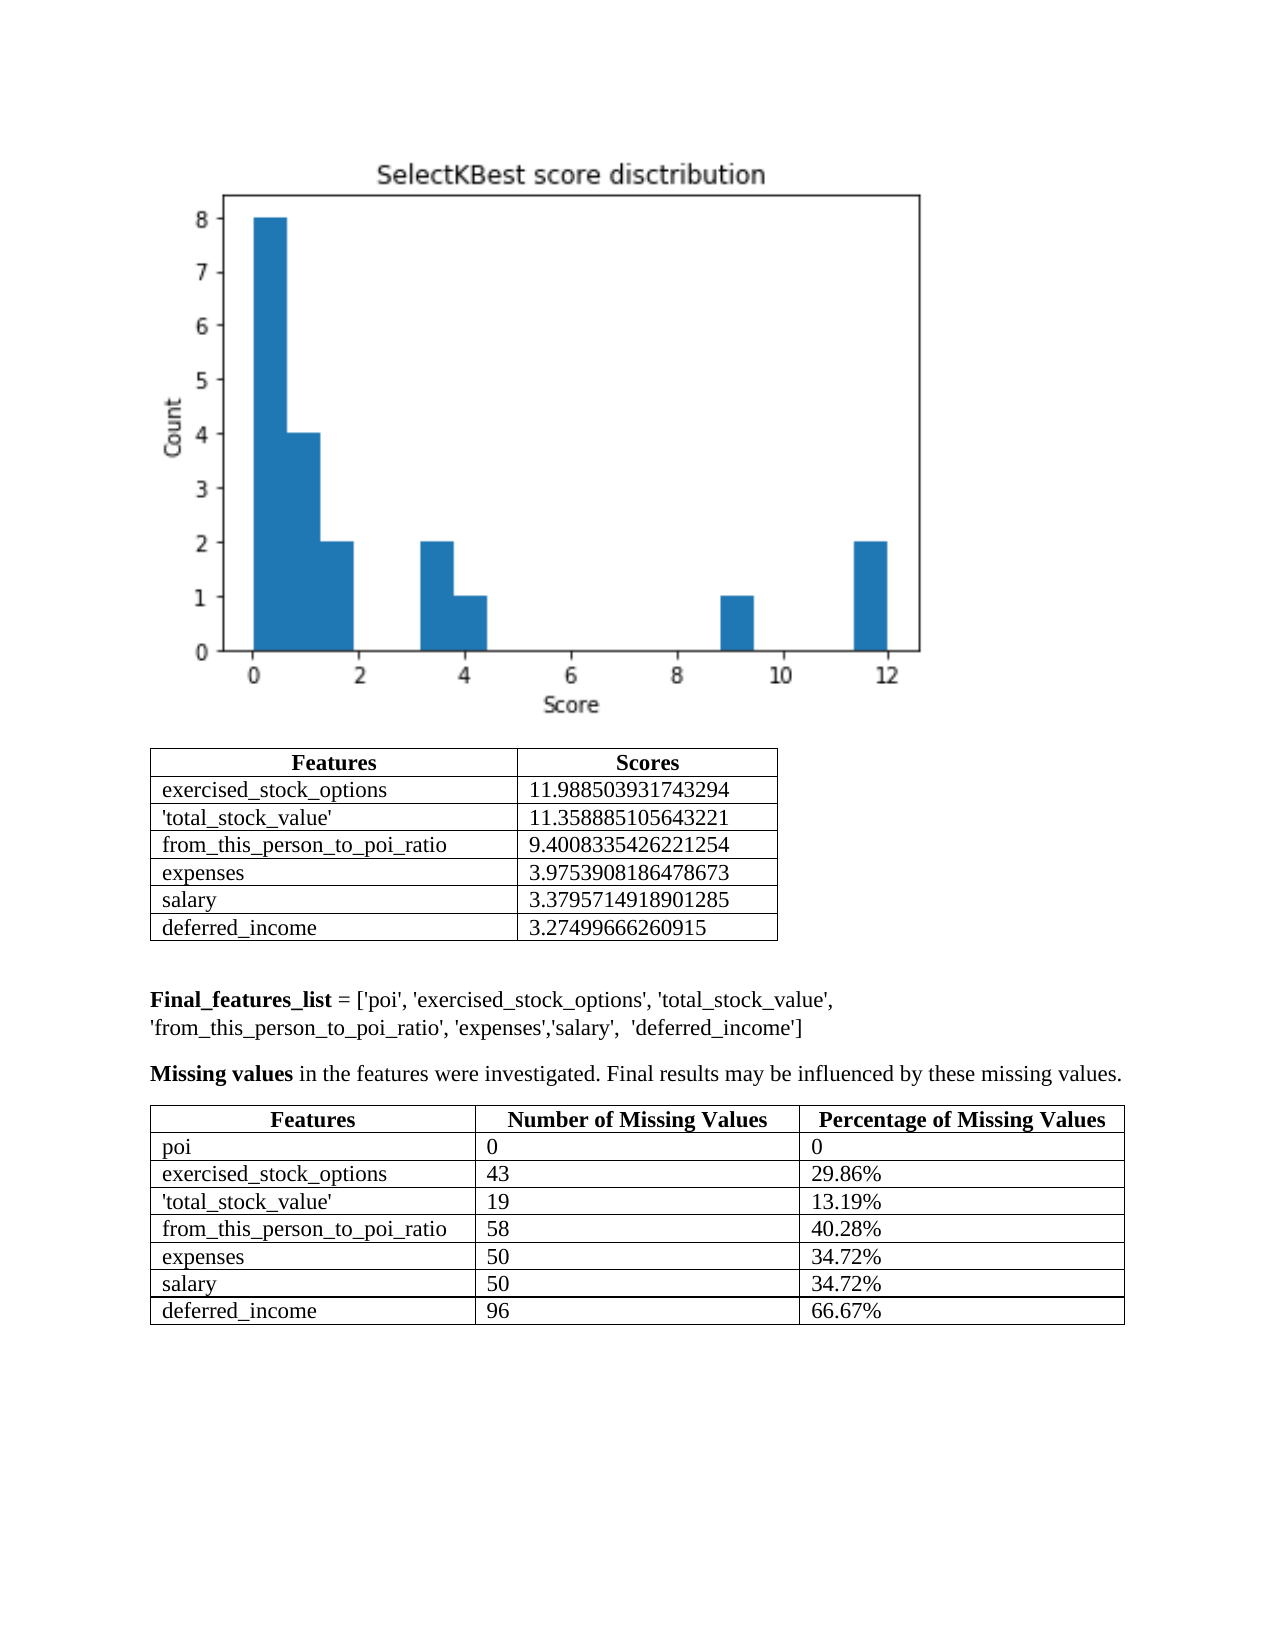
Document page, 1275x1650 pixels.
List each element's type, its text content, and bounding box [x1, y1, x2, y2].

table_cell 19 [476, 1188, 799, 1214]
picture [150, 150, 942, 730]
table_header Number of Missing Values [476, 1106, 799, 1132]
table_cell 11.358885105643221 [518, 804, 777, 830]
table_cell 66.67% [800, 1298, 1124, 1324]
table_cell expenses [151, 859, 517, 885]
table_cell 34.72% [800, 1243, 1124, 1269]
table_cell 50 [476, 1243, 799, 1269]
table_cell from_this_person_to_poi_ratio [151, 1215, 475, 1242]
table_cell exercised_stock_options [151, 777, 517, 803]
table_cell 'total_stock_value' [151, 1188, 475, 1214]
table_cell 43 [476, 1161, 799, 1187]
table_header Features [151, 749, 517, 776]
table_cell from_this_person_to_poi_ratio [151, 831, 517, 858]
table_cell 58 [476, 1215, 799, 1242]
table_cell 50 [476, 1270, 799, 1296]
table_cell 9.4008335426221254 [518, 831, 777, 858]
table_cell expenses [151, 1243, 475, 1269]
table_cell 40.28% [800, 1215, 1124, 1242]
table_header Scores [518, 749, 777, 776]
table_cell 0 [476, 1133, 799, 1159]
table_cell deferred_income [151, 914, 517, 940]
table_cell deferred_income [151, 1298, 475, 1324]
table_cell 13.19% [800, 1188, 1124, 1214]
table_cell 0 [800, 1133, 1124, 1159]
table_cell 29.86% [800, 1161, 1124, 1187]
table_cell salary [151, 1270, 475, 1296]
table_cell poi [151, 1133, 475, 1159]
text Final_features_list = ['poi', 'exercised_stock_options', 'total_stock_value', 'from_this_person_to_poi_ratio', 'expenses','salary', 'deferred_income'] [150, 986, 1125, 1041]
table_cell 96 [476, 1298, 799, 1324]
text Missing values in the features were investigated. Final results may be influenced by these missing values. [150, 1059, 1125, 1086]
table_cell exercised_stock_options [151, 1161, 475, 1187]
table_cell 3.9753908186478673 [518, 859, 777, 885]
table_header Features [151, 1106, 475, 1132]
table_cell salary [151, 886, 517, 912]
table_cell 11.988503931743294 [518, 777, 777, 803]
table_cell 3.3795714918901285 [518, 886, 777, 912]
table_header Percentage of Missing Values [800, 1106, 1124, 1132]
table_cell 3.27499666260915 [518, 914, 777, 940]
table_cell 'total_stock_value' [151, 804, 517, 830]
table_cell 34.72% [800, 1270, 1124, 1296]
